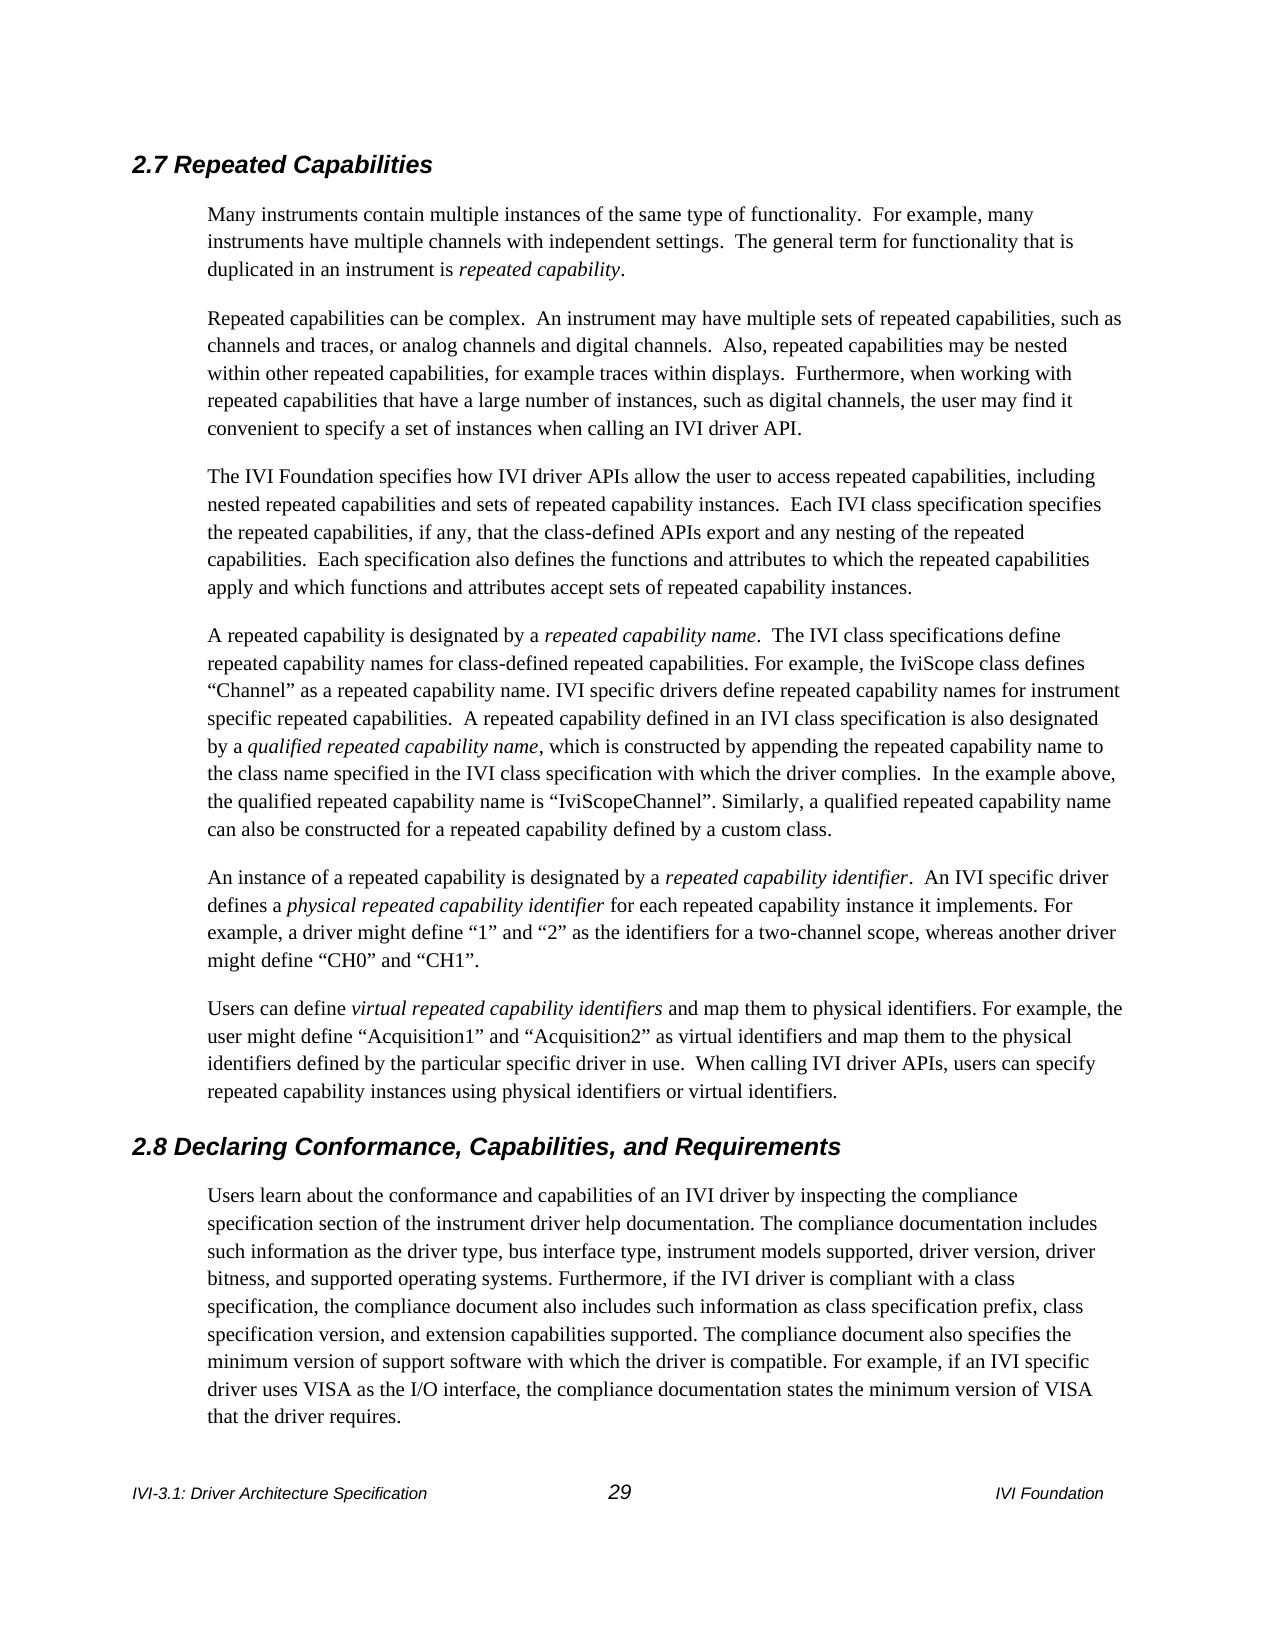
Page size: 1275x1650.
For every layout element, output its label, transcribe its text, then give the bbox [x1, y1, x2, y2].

subtitle Declaring Conformance, Capabilities, and Requirements [132, 1132, 1125, 1160]
text Repeated capabilities can be complex. An instrument may have multiple sets of repeated capabilities, such as channels and traces, or analog channels and digital channels. Also, repeated capabilities may be nested within other repeated capabilities, for example traces within displays. Furthermore, when working with repeated capabilities that have a large number of instances, such as digital channels, the user may find it convenient to specify a set of instances when calling an IVI driver API. [207, 306, 1125, 440]
text Users learn about the conformance and capabilities of an IVI driver by inspecting the compliance specification section of the instrument driver help documentation. The compliance documentation includes such information as the driver type, bus interface type, instrument models supported, driver version, driver bitness, and supported operating systems. Furthermore, if the IVI driver is compliant with a class specification, the compliance document also includes such information as class specification prefix, class specification version, and extension capabilities supported. The compliance document also specifies the minimum version of support software with which the driver is compatible. For example, if an IVI specific driver uses VISA as the I/O interface, the compliance documentation states the minimum version of VISA that the driver requires. [207, 1183, 1125, 1428]
subtitle Repeated Capabilities [132, 150, 1125, 179]
text The IVI Foundation specifies how IVI driver APIs allow the user to access repeated capabilities, including nested repeated capabilities and sets of repeated capability instances. Each IVI class specification specifies the repeated capabilities, if any, that the class-defined APIs export and any nesting of the repeated capabilities. Each specification also defines the functions and attributes to which the repeated capabilities apply and which functions and attributes accept sets of repeated capability instances. [207, 464, 1125, 599]
text Many instruments contain multiple instances of the same type of functionality. For example, many instruments have multiple channels with independent settings. The general term for functionality that is duplicated in an instrument is repeated capability. [207, 202, 1125, 281]
text An instance of a repeated capability is designated by a repeated capability identifier. An IVI specific driver defines a physical repeated capability identifier for each repeated capability instance it implements. For example, a driver might define “1” and “2” as the identifiers for a two-channel scope, whereas another driver might define “CH0” and “CH1”. [207, 865, 1125, 972]
text Users can define virtual repeated capability identifiers and map them to physical identifiers. For example, the user might define “Acquisition1” and “Acquisition2” as virtual identifiers and map them to the physical identifiers defined by the particular specific driver in use. When calling IVI driver APIs, users can specify repeated capability instances using physical identifiers or virtual identifiers. [207, 996, 1125, 1103]
text A repeated capability is designated by a repeated capability name. The IVI class specifications define repeated capability names for class-defined repeated capabilities. For example, the IviScope class defines “Channel” as a repeated capability name. IVI specific drivers define repeated capability names for instrument specific repeated capabilities. A repeated capability defined in an IVI class specification is also designated by a qualified repeated capability name, which is constructed by appending the repeated capability name to the class name specified in the IVI class specification with which the driver complies. In the example above, the qualified repeated capability name is “IviScopeChannel”. Similarly, a qualified repeated capability name can also be constructed for a repeated capability defined by a custom class. [207, 623, 1125, 841]
